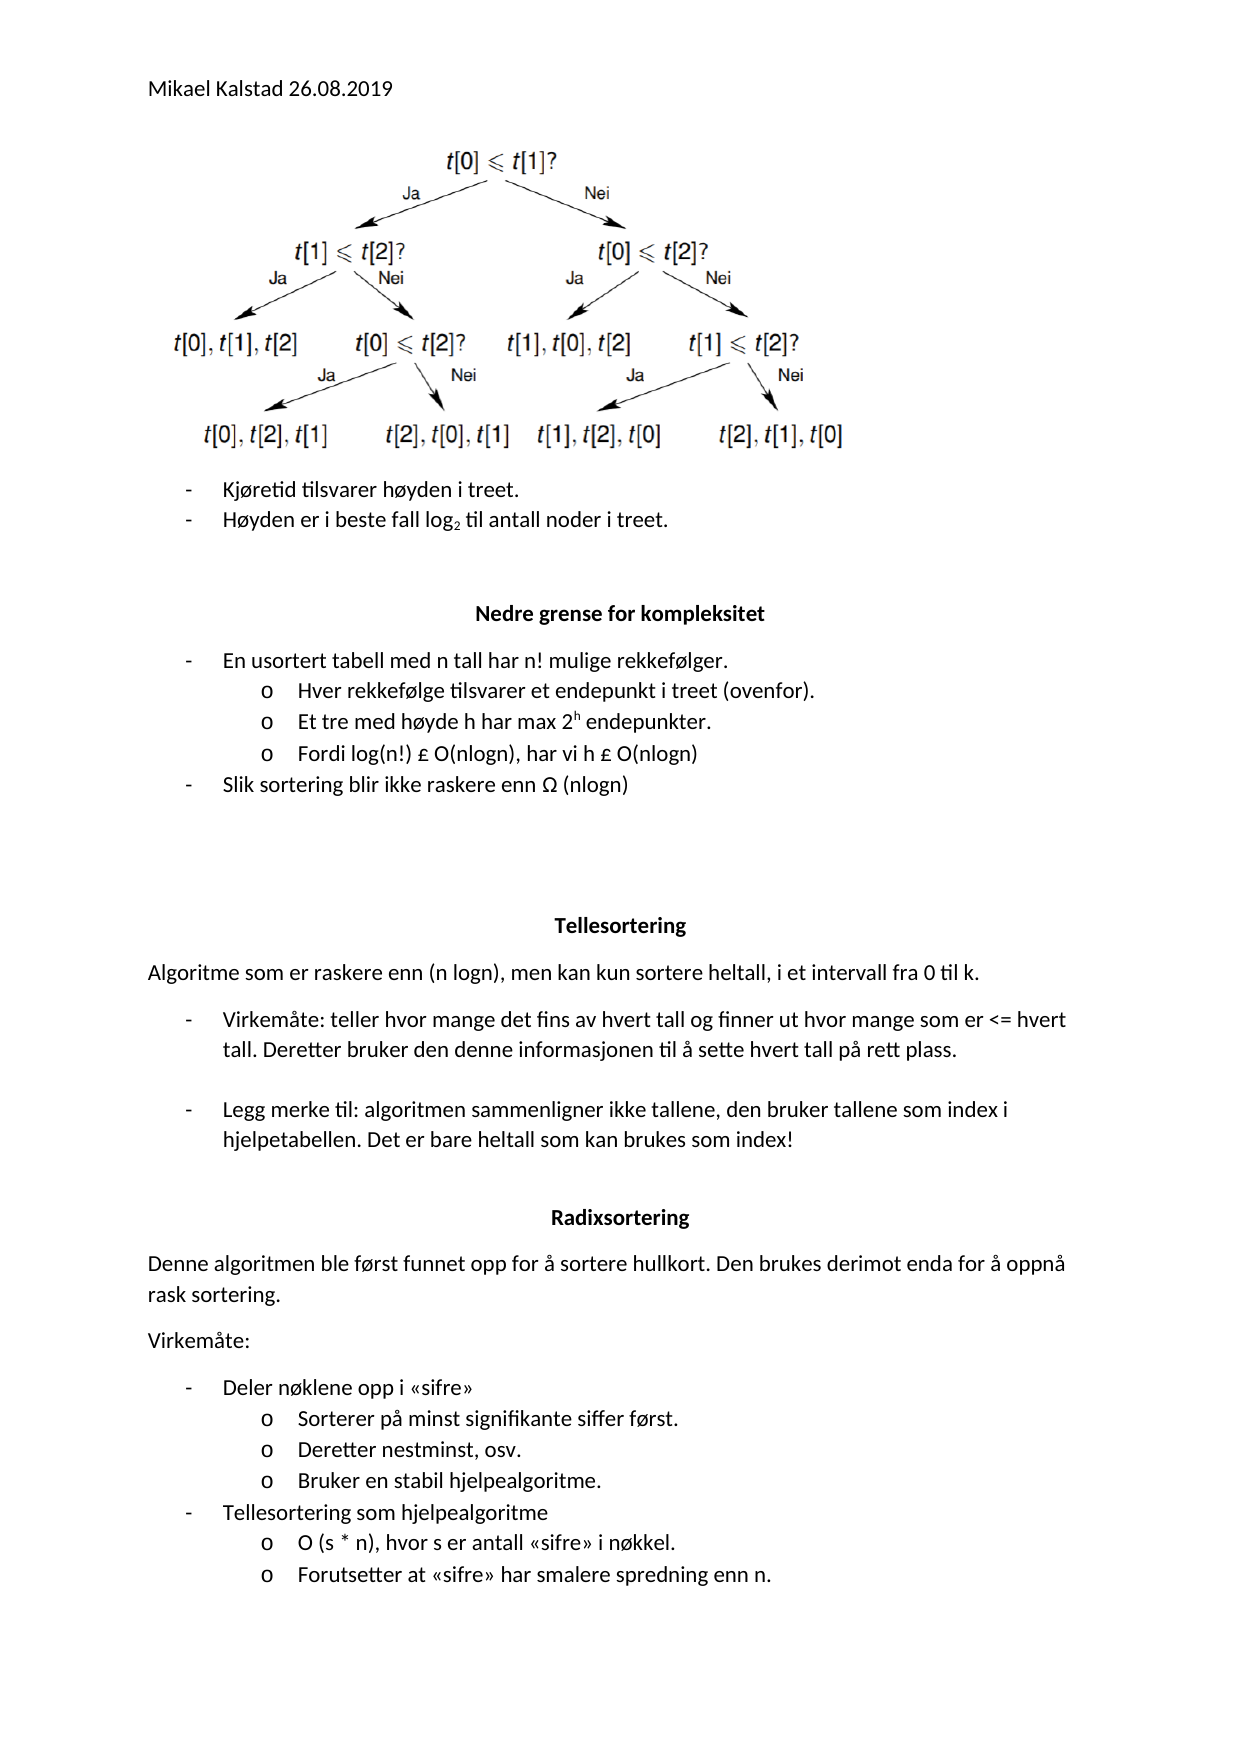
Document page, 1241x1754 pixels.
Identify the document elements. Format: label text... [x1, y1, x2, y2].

list Fordi log(n!) £ O(nlogn), har vi h £ O(nlogn) [260, 739, 1093, 768]
list Høyden er i beste fall log2 til antall noder i treet. [185, 505, 1093, 533]
list O (s * n), hvor s er antall «sifre» i nøkkel. [260, 1528, 1093, 1557]
text Virkemåte: [148, 1327, 1093, 1355]
list Virkemåte: teller hvor mange det fins av hvert tall og finner ut hvor mange som er <= hvert tall. Deretter bruker den denne informasjonen til å sette hvert tall på rett plass. [185, 1005, 1093, 1063]
list Forutsetter at «sifre» har smalere spredning enn n. [260, 1560, 1093, 1589]
text Nedre grense for kompleksitet [148, 599, 1093, 627]
text Tellesortering [148, 911, 1093, 939]
list Et tre med høyde h har max 2h endepunkter. [260, 707, 1093, 737]
list Tellesortering som hjelpealgoritme [185, 1498, 1093, 1526]
text Algoritme som er raskere enn (n logn), men kan kun sortere heltall, i et intervall fra 0 til k. [148, 958, 1093, 986]
list Deler nøklene opp i «sifre» [185, 1373, 1093, 1402]
list Slik sortering blir ikke raskere enn Ω (nlogn) [185, 770, 1093, 798]
list Hver rekkefølge tilsvarer et endepunkt i treet (ovenfor). [260, 676, 1093, 705]
text Denne algoritmen ble først funnet opp for å sortere hullkort. Den brukes derimot enda for å oppnå rask sortering. [148, 1249, 1093, 1308]
list Deretter nestminst, osv. [260, 1435, 1093, 1464]
picture [147, 147, 852, 457]
list Bruker en stabil hjelpealgoritme. [260, 1467, 1093, 1496]
list Legg merke til: algoritmen sammenligner ikke tallene, den bruker tallene som index i hjelpetabellen. Det er bare heltall som kan brukes som index! [185, 1095, 1093, 1154]
list Kjøretid tilsvarer høyden i treet. [185, 475, 1093, 503]
list Sorterer på minst signifikante siffer først. [260, 1404, 1093, 1433]
text Radixsortering [148, 1203, 1093, 1231]
list En usortert tabell med n tall har n! mulige rekkefølger. [185, 646, 1093, 674]
